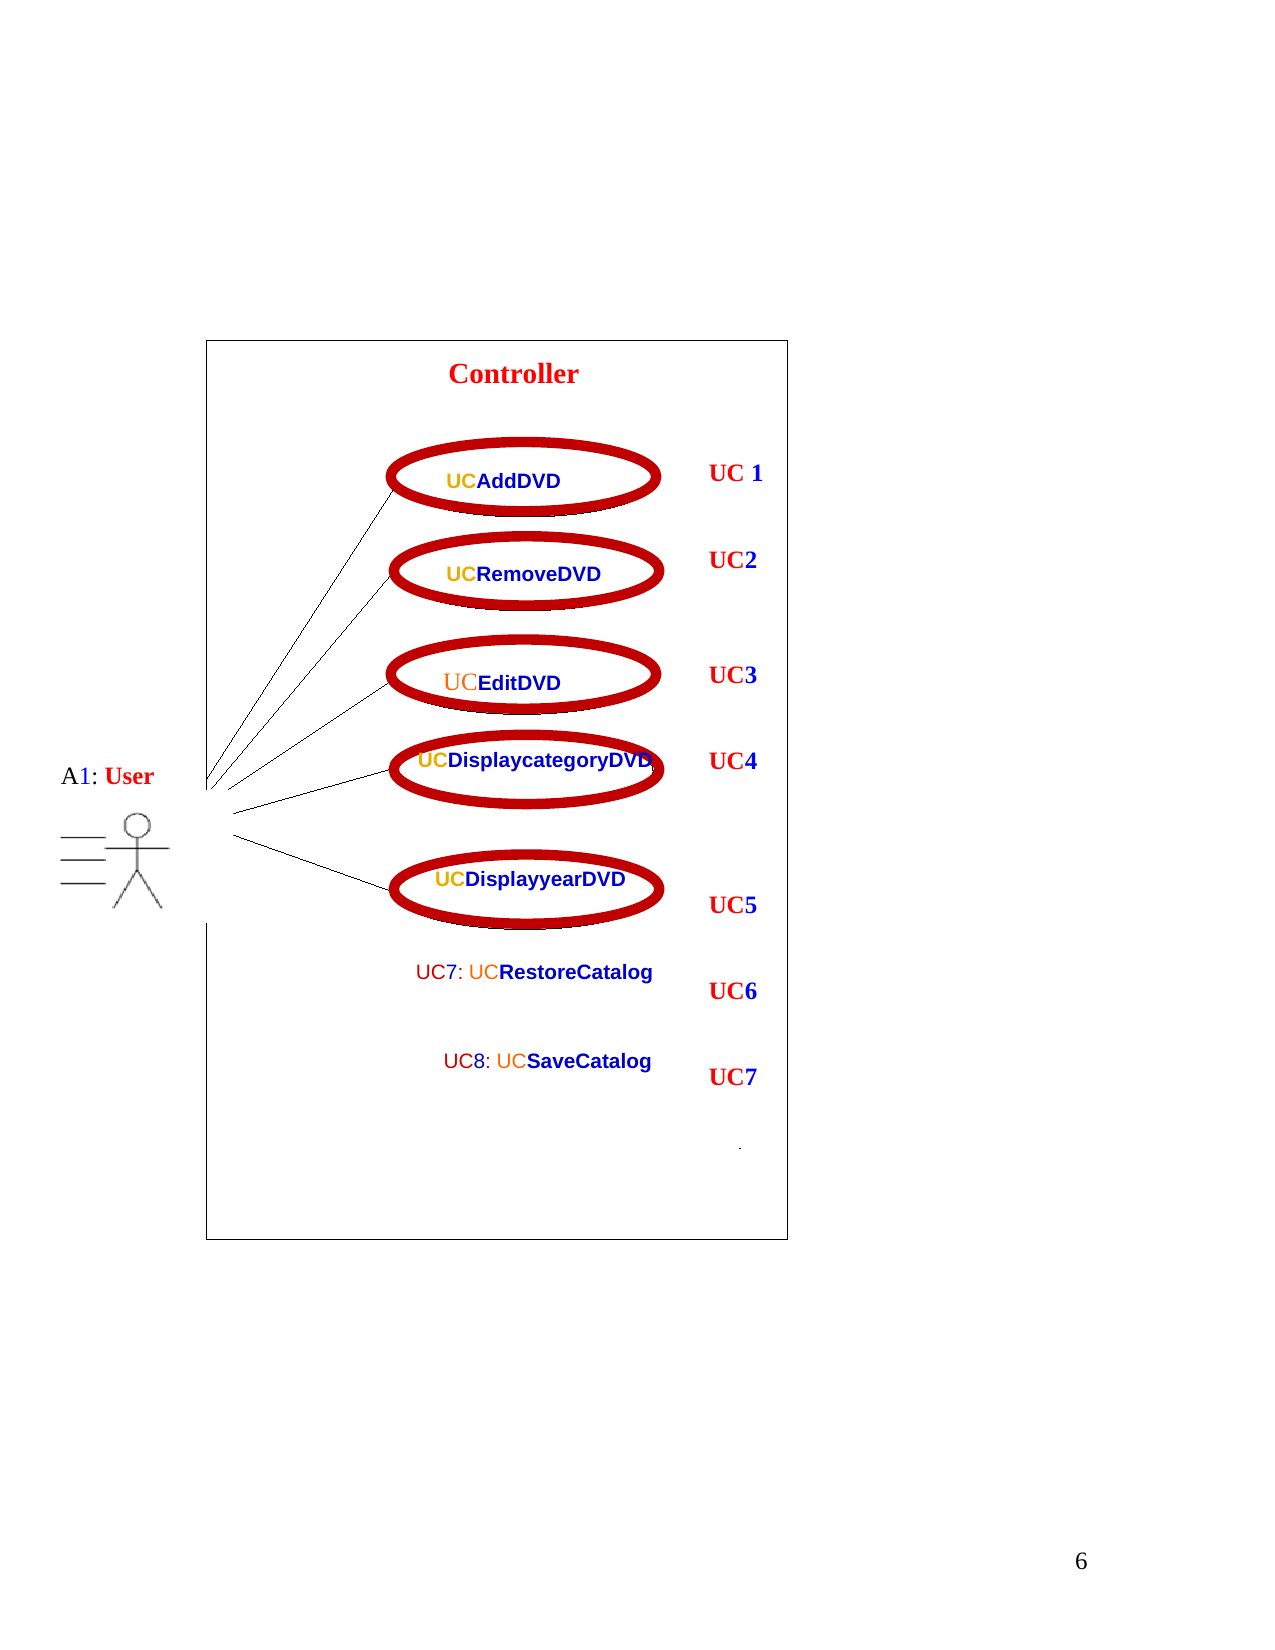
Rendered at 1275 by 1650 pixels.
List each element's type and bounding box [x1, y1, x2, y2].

picture [60, 790, 234, 923]
